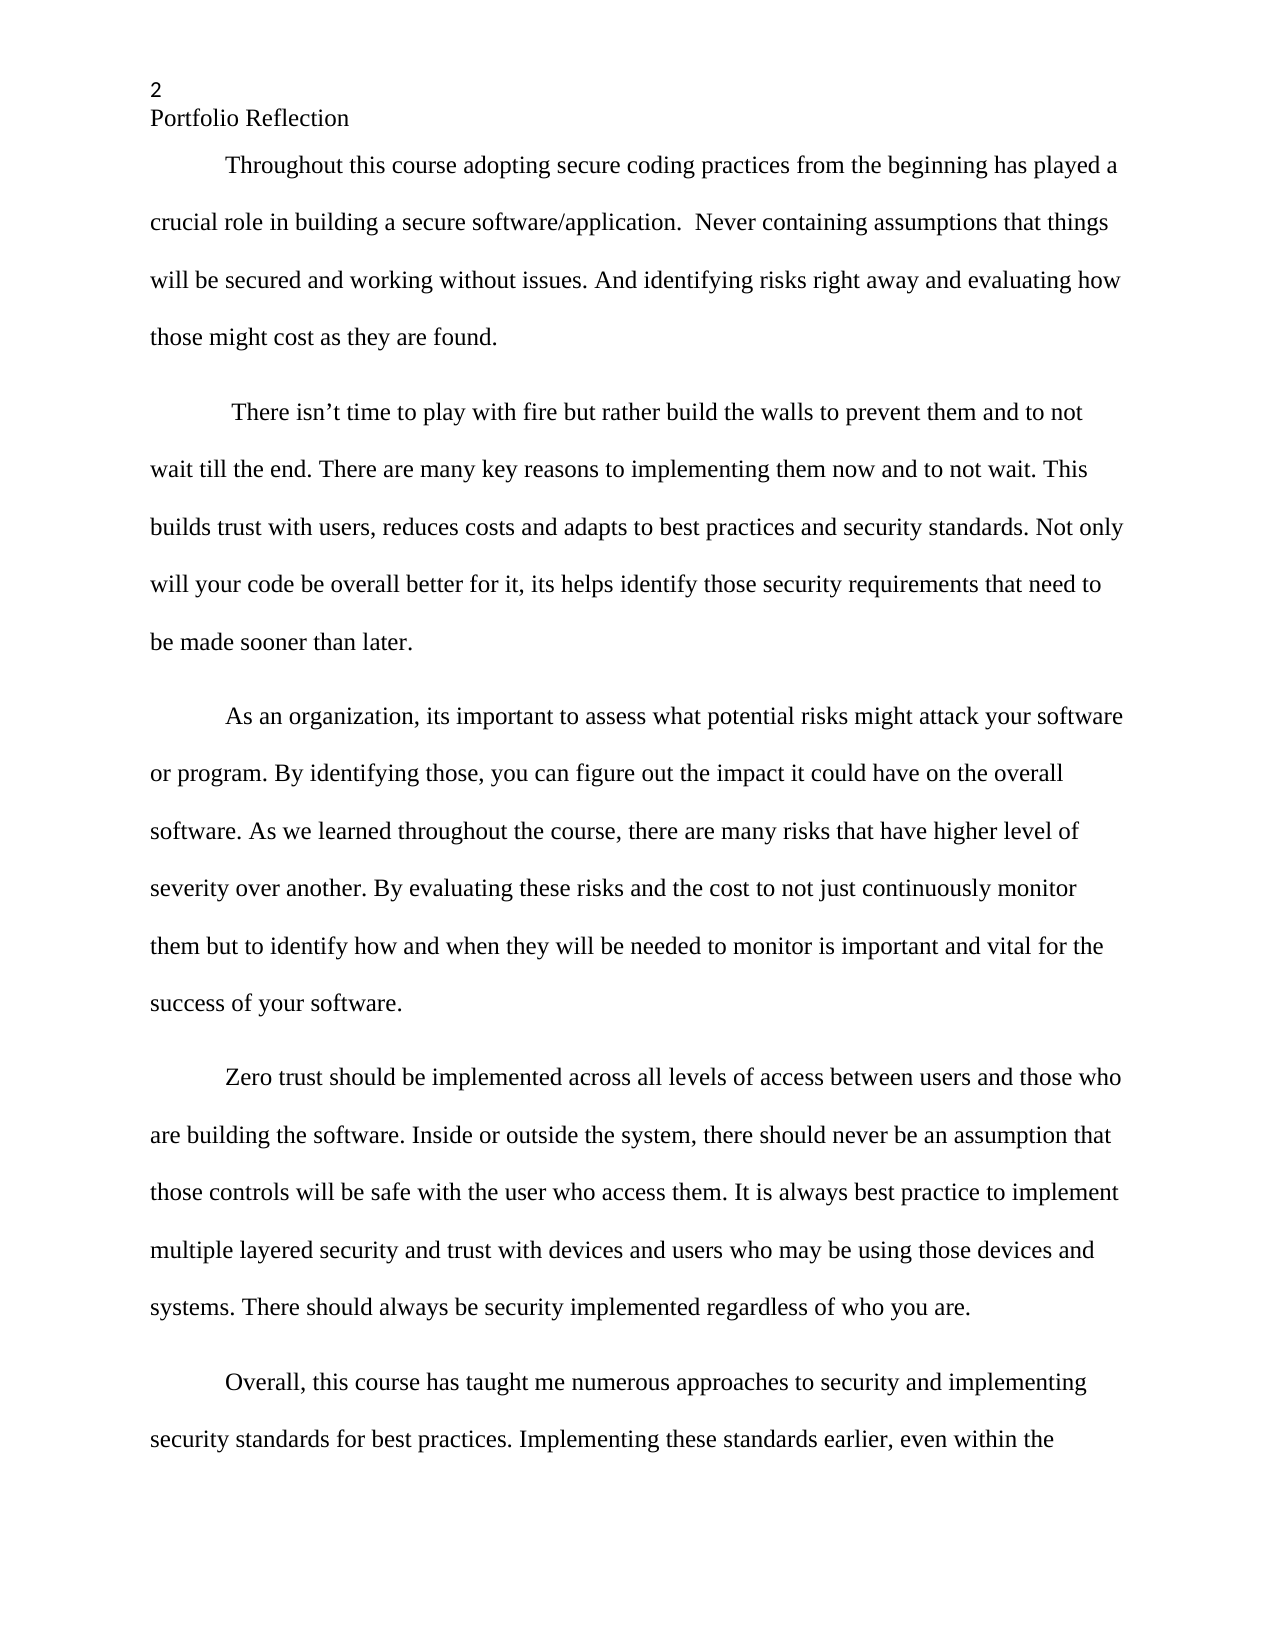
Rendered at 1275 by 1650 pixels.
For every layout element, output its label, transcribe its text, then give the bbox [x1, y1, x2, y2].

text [150, 1367, 1125, 1453]
text There isn’t time to play with fire but rather build the walls to prevent them and to not wait till the end. There are many key reasons to implementing them now and to not wait. This builds trust with users, reduces costs and adapts to best practices and security standards. Not only will your code be overall better for it, its helps identify those security requirements that need to be made sooner than later. [150, 397, 1125, 655]
text Throughout this course adopting secure coding practices from the beginning has played a crucial role in building a secure software/application. Never containing assumptions that things will be secured and working without issues. And identifying risks right away and evaluating how those might cost as they are found. [150, 150, 1125, 351]
text Zero trust should be implemented across all levels of access between users and those who are building the software. Inside or outside the system, there should never be an assumption that those controls will be safe with the user who access them. It is always best practice to implement multiple layered security and trust with devices and users who may be using those devices and systems. There should always be security implemented regardless of who you are. [150, 1062, 1125, 1321]
text As an organization, its important to assess what potential risks might attack your software or program. By identifying those, you can figure out the impact it could have on the overall software. As we learned throughout the course, there are many risks that have higher level of severity over another. By evaluating these risks and the cost to not just continuously monitor them but to identify how and when they will be needed to monitor is important and vital for the success of your software. [150, 701, 1125, 1017]
